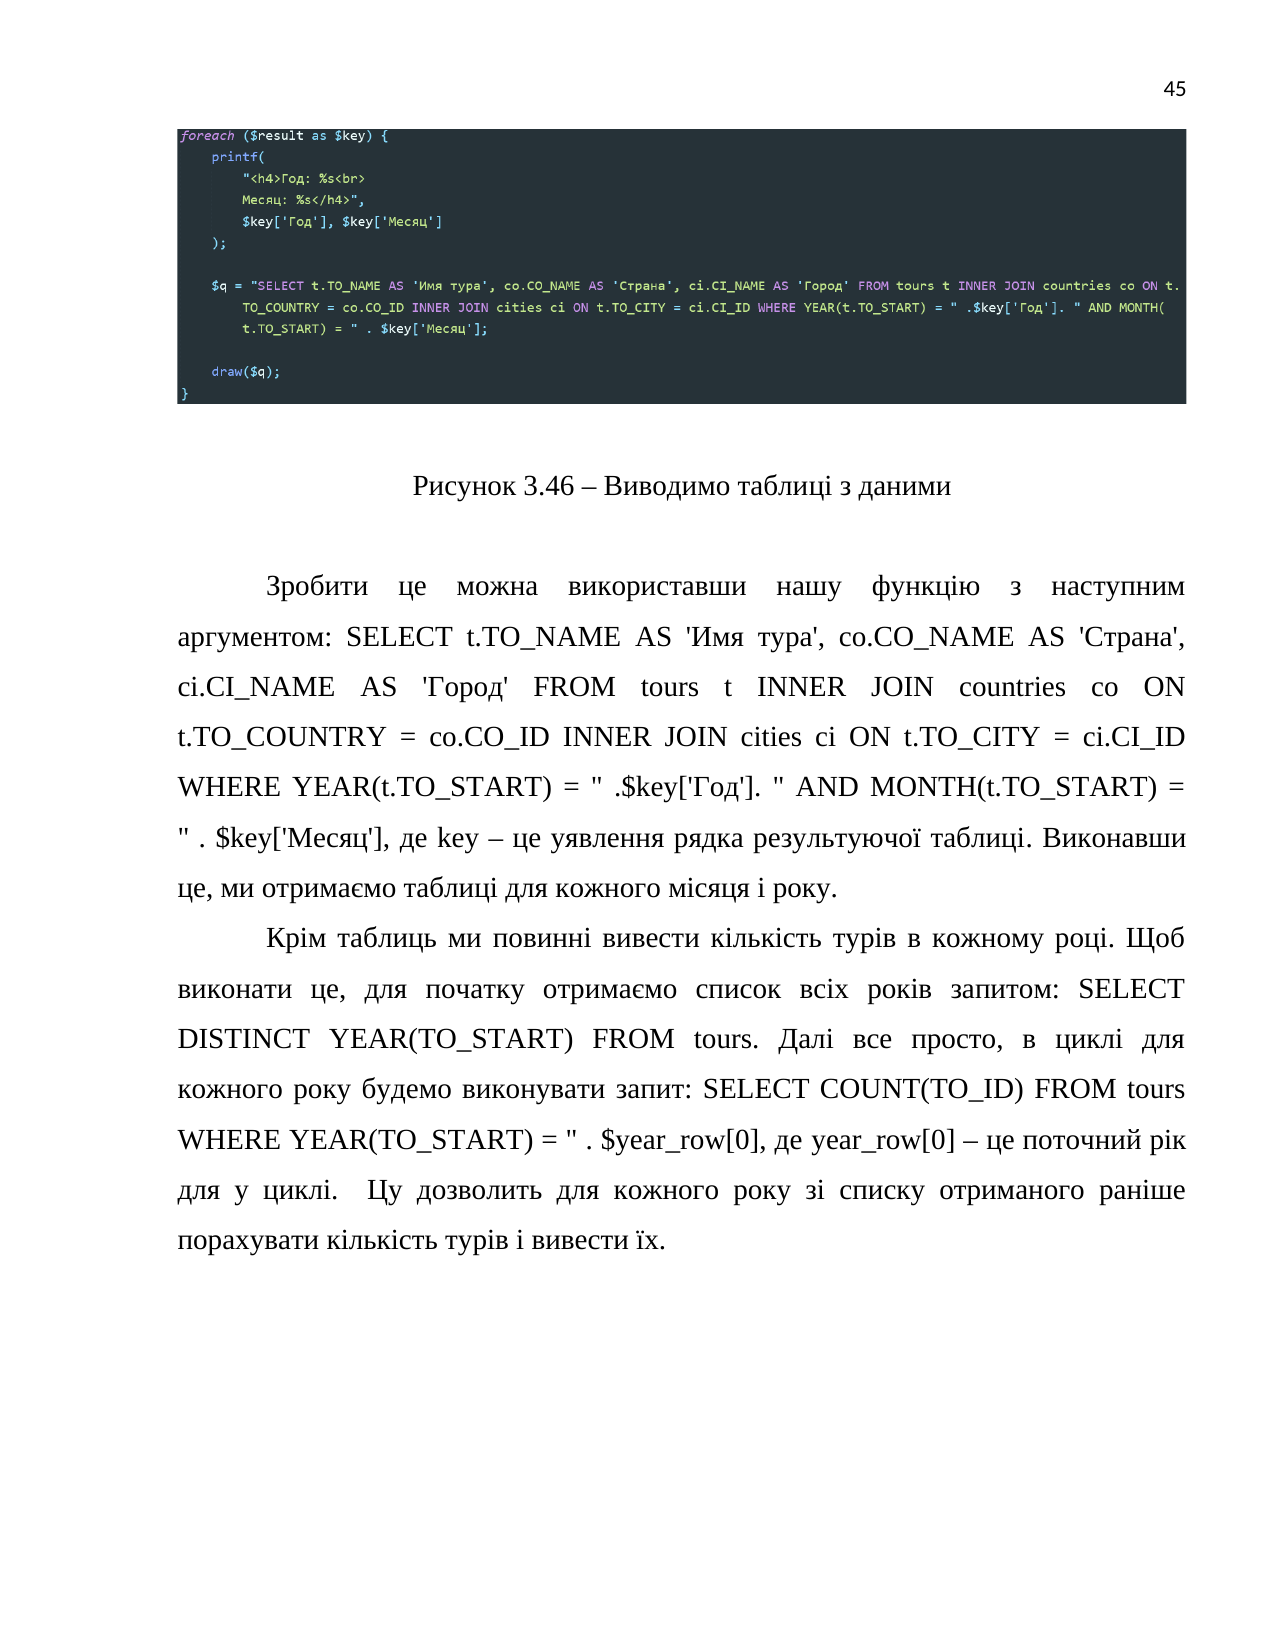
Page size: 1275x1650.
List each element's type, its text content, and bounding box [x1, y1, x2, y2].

text Рисунок 3.46 – Виводимо таблиці з даними [177, 468, 1186, 501]
text Зробити це можна використавши нашу функцію з наступним аргументом: SELECT t.TO_NAME AS 'Имя тура', co.CO_NAME AS 'Страна', ci.CI_NAME AS 'Город' FROM tours t INNER JOIN countries co ON t.TO_COUNTRY = co.CO_ID INNER JOIN cities ci ON t.TO_CITY = ci.CI_ID WHERE YEAR(t.TO_START) = " .$key['Год']. " AND MONTH(t.TO_START) = " . $key['Месяц'], де key – це уявлення рядка результуючої таблиці. Виконавши це, ми отримаємо таблиці для кожного місяця і року. [177, 568, 1186, 904]
text Крім таблиць ми повинні вивести кількість турів в кожному році. Щоб виконати це, для початку отримаємо список всіх років запитом: SELECT DISTINCT YEAR(TO_START) FROM tours. Далі все просто, в циклі для кожного року будемо виконувати запит: SELECT COUNT(TO_ID) FROM tours WHERE YEAR(TO_START) = " . $year_row[0], де year_row[0] – це поточний рік для у циклі. Цу дозволить для кожного року зі списку отриманого раніше порахувати кількість турів і вивести їх. [177, 921, 1186, 1256]
picture [177, 129, 1187, 404]
